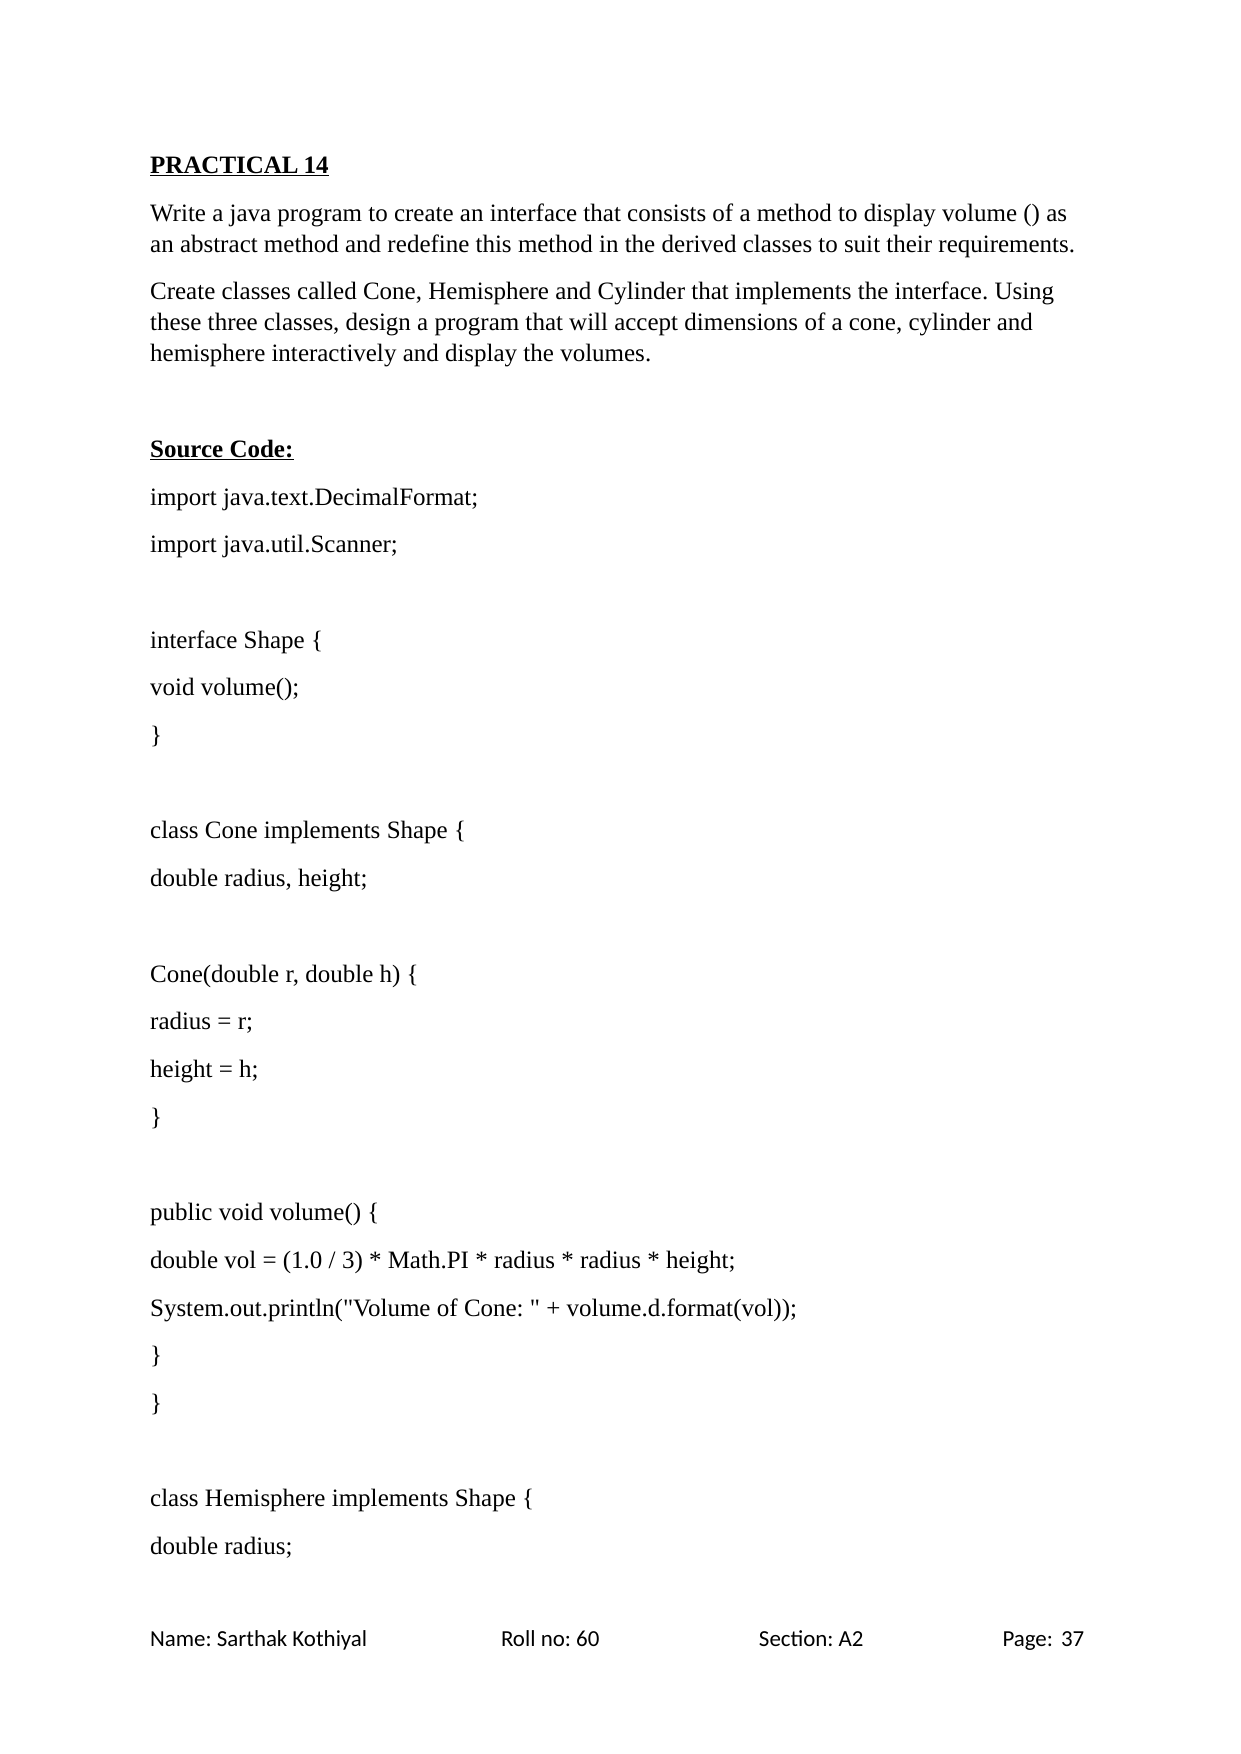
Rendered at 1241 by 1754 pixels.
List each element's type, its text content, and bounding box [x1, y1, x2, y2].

text class Hemisphere implements Shape { [150, 1483, 1090, 1512]
text } [150, 1388, 1090, 1417]
text radius = r; [150, 1006, 1090, 1035]
text import java.util.Scanner; [150, 529, 1090, 558]
text } [150, 720, 1090, 749]
text Create classes called Cone, Hemisphere and Cylinder that implements the interface. Using these three classes, design a program that will accept dimensions of a cone, cylinder and hemisphere interactively and display the volumes. [150, 276, 1090, 367]
text void volume(); [150, 672, 1090, 701]
text Write a java program to create an interface that consists of a method to display volume () as an abstract method and redefine this method in the derived classes to suit their requirements. [150, 198, 1090, 257]
text class Cone implements Shape { [150, 816, 1090, 844]
text Source Code: [150, 434, 1090, 463]
text PRACTICAL 14 [150, 150, 1090, 179]
text public void volume() { [150, 1197, 1090, 1226]
text import java.text.DecimalFormat; [150, 482, 1090, 510]
text double radius, height; [150, 863, 1090, 892]
text double radius; [150, 1531, 1090, 1560]
text double vol = (1.0 / 3) * Math.PI * radius * radius * height; [150, 1245, 1090, 1274]
text } [150, 1340, 1090, 1369]
text interface Shape { [150, 625, 1090, 653]
text System.out.println("Volume of Cone: " + volume.d.format(vol)); [150, 1293, 1090, 1321]
text } [150, 1102, 1090, 1131]
text Cone(double r, double h) { [150, 959, 1090, 987]
text height = h; [150, 1054, 1090, 1083]
